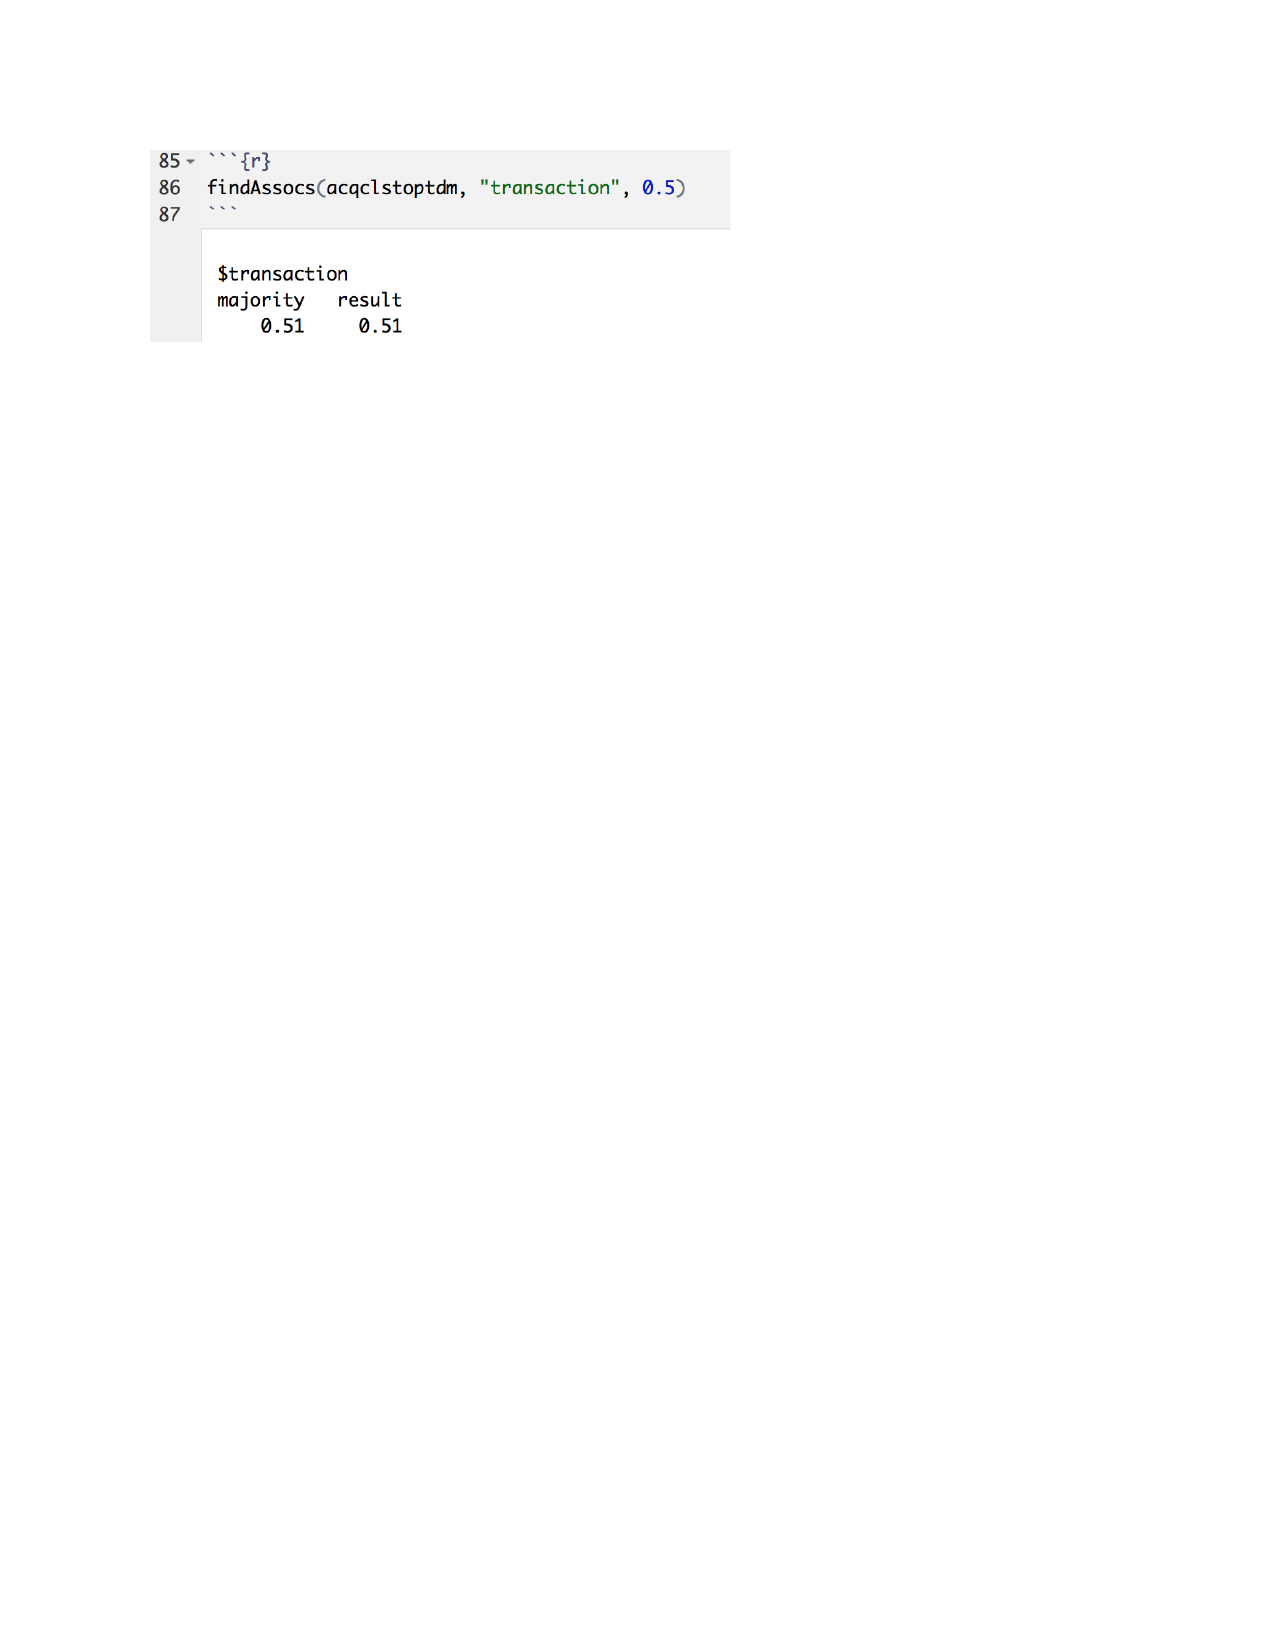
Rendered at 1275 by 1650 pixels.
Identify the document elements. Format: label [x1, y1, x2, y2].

picture [150, 150, 731, 342]
